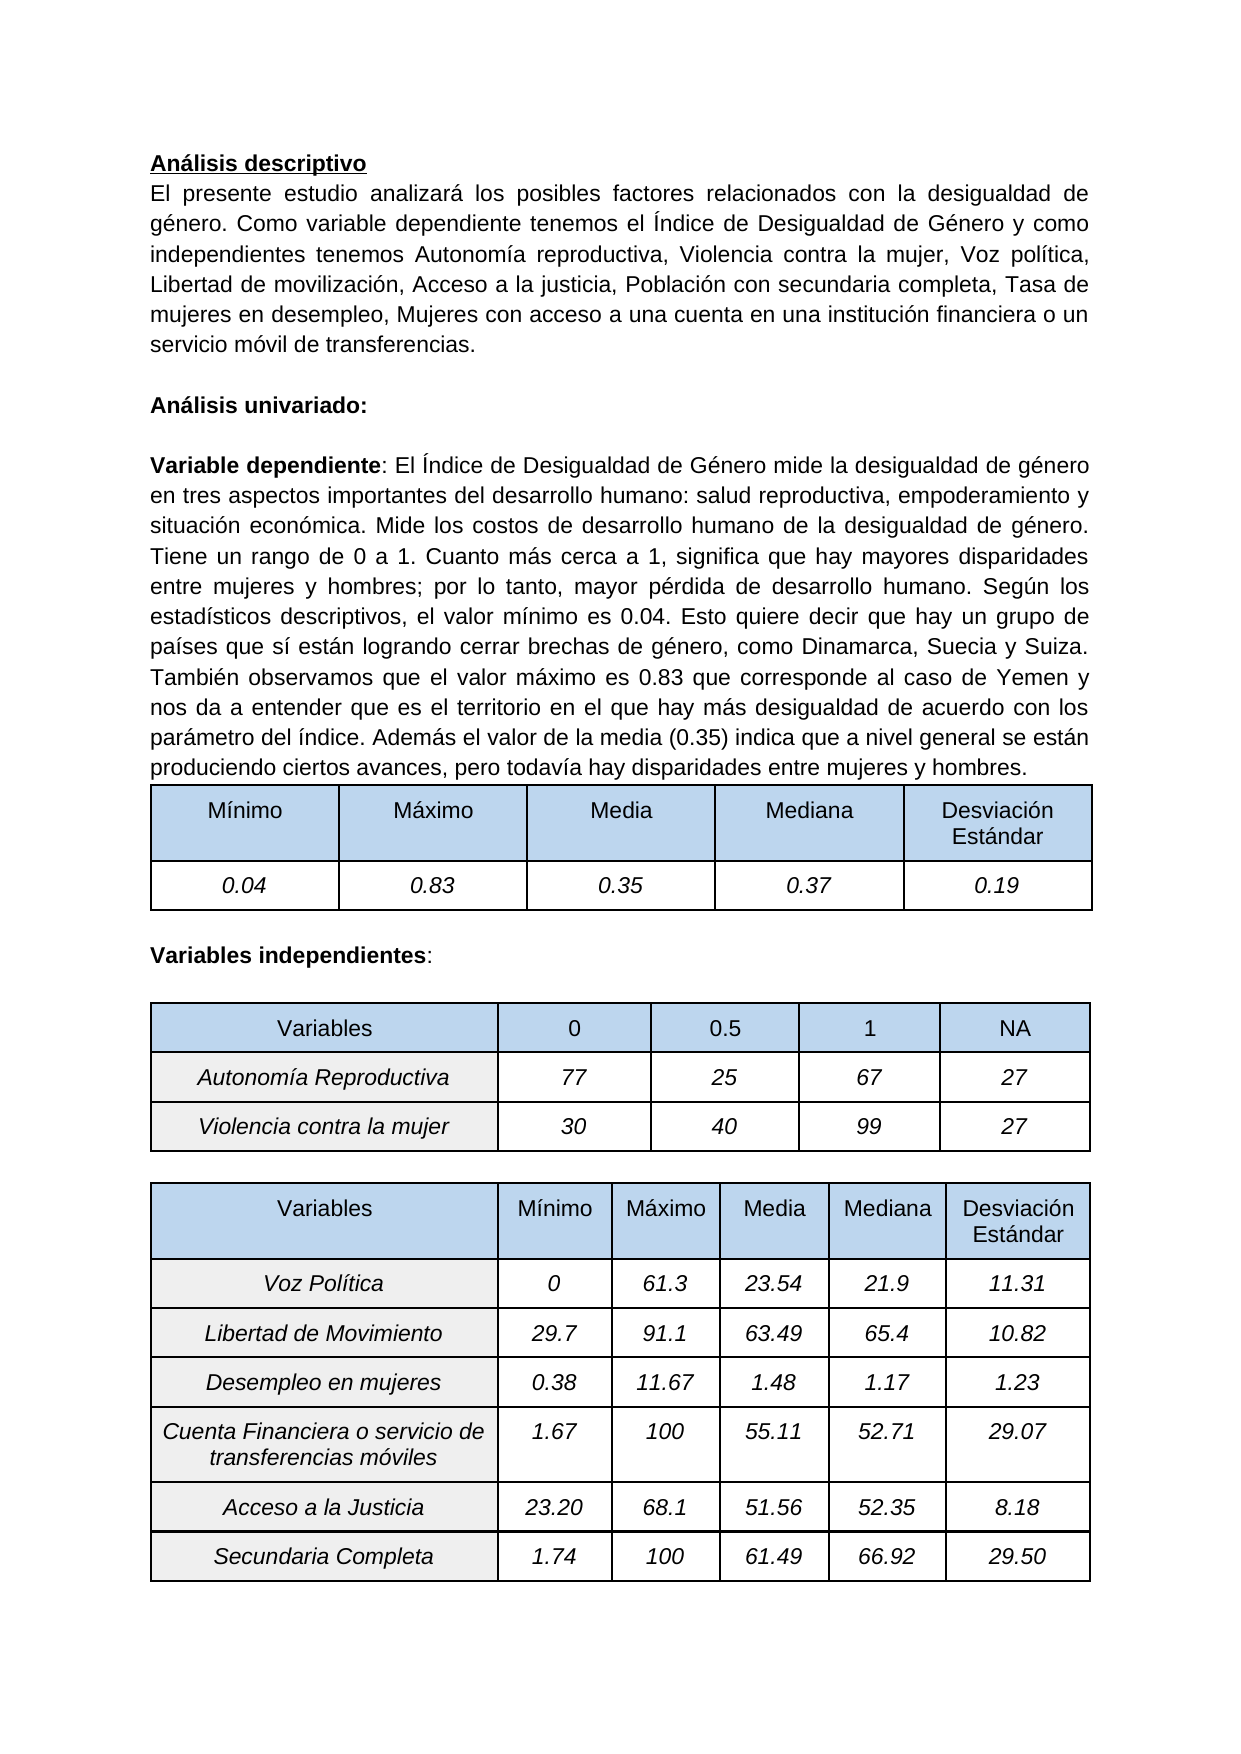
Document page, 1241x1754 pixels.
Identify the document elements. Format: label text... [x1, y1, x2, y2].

table_cell 27 [941, 1053, 1089, 1101]
table_header Variables [152, 1004, 497, 1051]
table_cell 0.38 [499, 1358, 611, 1406]
text Análisis descriptivo [150, 150, 1090, 176]
table_cell 1.48 [721, 1358, 828, 1406]
table_cell 30 [499, 1103, 650, 1150]
text Análisis univariado: [150, 392, 1090, 418]
table_header Media [721, 1184, 828, 1258]
table_cell 0.37 [716, 862, 903, 909]
table_cell Acceso a la Justicia [152, 1483, 497, 1530]
table_cell 66.92 [830, 1533, 945, 1580]
table_cell 23.20 [499, 1483, 611, 1530]
table_cell 0.83 [340, 862, 526, 909]
table_cell 0 [499, 1260, 611, 1307]
table_cell 65.4 [830, 1309, 945, 1356]
table_cell Libertad de Movimiento [152, 1309, 497, 1356]
table_cell Desempleo en mujeres [152, 1358, 497, 1406]
table_header Máximo [613, 1184, 719, 1258]
table_cell 99 [800, 1103, 939, 1150]
table_cell 77 [499, 1053, 650, 1101]
table_cell 61.3 [613, 1260, 719, 1307]
table_cell 91.1 [613, 1309, 719, 1356]
table_cell 61.49 [721, 1533, 828, 1580]
table_cell 21.9 [830, 1260, 945, 1307]
table_cell Secundaria Completa [152, 1533, 497, 1580]
table_cell 100 [613, 1408, 719, 1481]
table_cell 40 [652, 1103, 798, 1150]
table_cell 23.54 [721, 1260, 828, 1307]
table_cell 1.74 [499, 1533, 611, 1580]
table_header Desviación Estándar [947, 1184, 1089, 1258]
table_cell 100 [613, 1533, 719, 1580]
text Variables independientes: [150, 942, 1090, 968]
table_cell 25 [652, 1053, 798, 1101]
table_cell 1.17 [830, 1358, 945, 1406]
table_header Mínimo [499, 1184, 611, 1258]
table_header Mediana [830, 1184, 945, 1258]
table_cell 29.50 [947, 1533, 1089, 1580]
table_cell Autonomía Reproductiva [152, 1053, 497, 1101]
table_cell 10.82 [947, 1309, 1089, 1356]
table_header Variables [152, 1184, 497, 1258]
table_header Desviación Estándar [905, 786, 1091, 860]
table_cell 29.7 [499, 1309, 611, 1356]
table_cell 52.71 [830, 1408, 945, 1481]
table_header 1 [800, 1004, 939, 1051]
table_cell 1.23 [947, 1358, 1089, 1406]
table_header Mínimo [152, 786, 338, 860]
table_cell 1.67 [499, 1408, 611, 1481]
table_header Media [528, 786, 714, 860]
table_cell 27 [941, 1103, 1089, 1150]
table_cell 67 [800, 1053, 939, 1101]
table_header Mediana [716, 786, 903, 860]
table_cell Voz Política [152, 1260, 497, 1307]
table_header Máximo [340, 786, 526, 860]
text El presente estudio analizará los posibles factores relacionados con la desigualdad de género. Como variable dependiente tenemos el Índice de Desigualdad de Género y como independientes tenemos Autonomía reproductiva, Violencia contra la mujer, Voz política, Libertad de movilización, Acceso a la justicia, Población con secundaria completa, Tasa de mujeres en desempleo, Mujeres con acceso a una cuenta en una institución financiera o un servicio móvil de transferencias. [150, 180, 1090, 358]
table_cell 0.35 [528, 862, 714, 909]
table_cell 8.18 [947, 1483, 1089, 1530]
table_header 0.5 [652, 1004, 798, 1051]
table_cell 51.56 [721, 1483, 828, 1530]
table_cell 68.1 [613, 1483, 719, 1530]
table_header 0 [499, 1004, 650, 1051]
table_header NA [941, 1004, 1089, 1051]
table_cell 11.67 [613, 1358, 719, 1406]
table_cell 63.49 [721, 1309, 828, 1356]
table_cell 0.04 [152, 862, 338, 909]
table_cell 55.11 [721, 1408, 828, 1481]
table_cell 0.19 [905, 862, 1091, 909]
table_cell 29.07 [947, 1408, 1089, 1481]
table_cell 52.35 [830, 1483, 945, 1530]
table_cell Cuenta Financiera o servicio de transferencias móviles [152, 1408, 497, 1481]
text Variable dependiente: El Índice de Desigualdad de Género mide la desigualdad de género en tres aspectos importantes del desarrollo humano: salud reproductiva, empoderamiento y situación económica. Mide los costos de desarrollo humano de la desigualdad de género. Tiene un rango de 0 a 1. Cuanto más cerca a 1, significa que hay mayores disparidades entre mujeres y hombres; por lo tanto, mayor pérdida de desarrollo humano. Según los estadísticos descriptivos, el valor mínimo es 0.04. Esto quiere decir que hay un grupo de países que sí están logrando cerrar brechas de género, como Dinamarca, Suecia y Suiza. También observamos que el valor máximo es 0.83 que corresponde al caso de Yemen y nos da a entender que es el territorio en el que hay más desigualdad de acuerdo con los parámetro del índice. Además el valor de la media (0.35) indica que a nivel general se están produciendo ciertos avances, pero todavía hay disparidades entre mujeres y hombres. [150, 452, 1090, 781]
table_cell Violencia contra la mujer [152, 1103, 497, 1150]
table_cell 11.31 [947, 1260, 1089, 1307]
